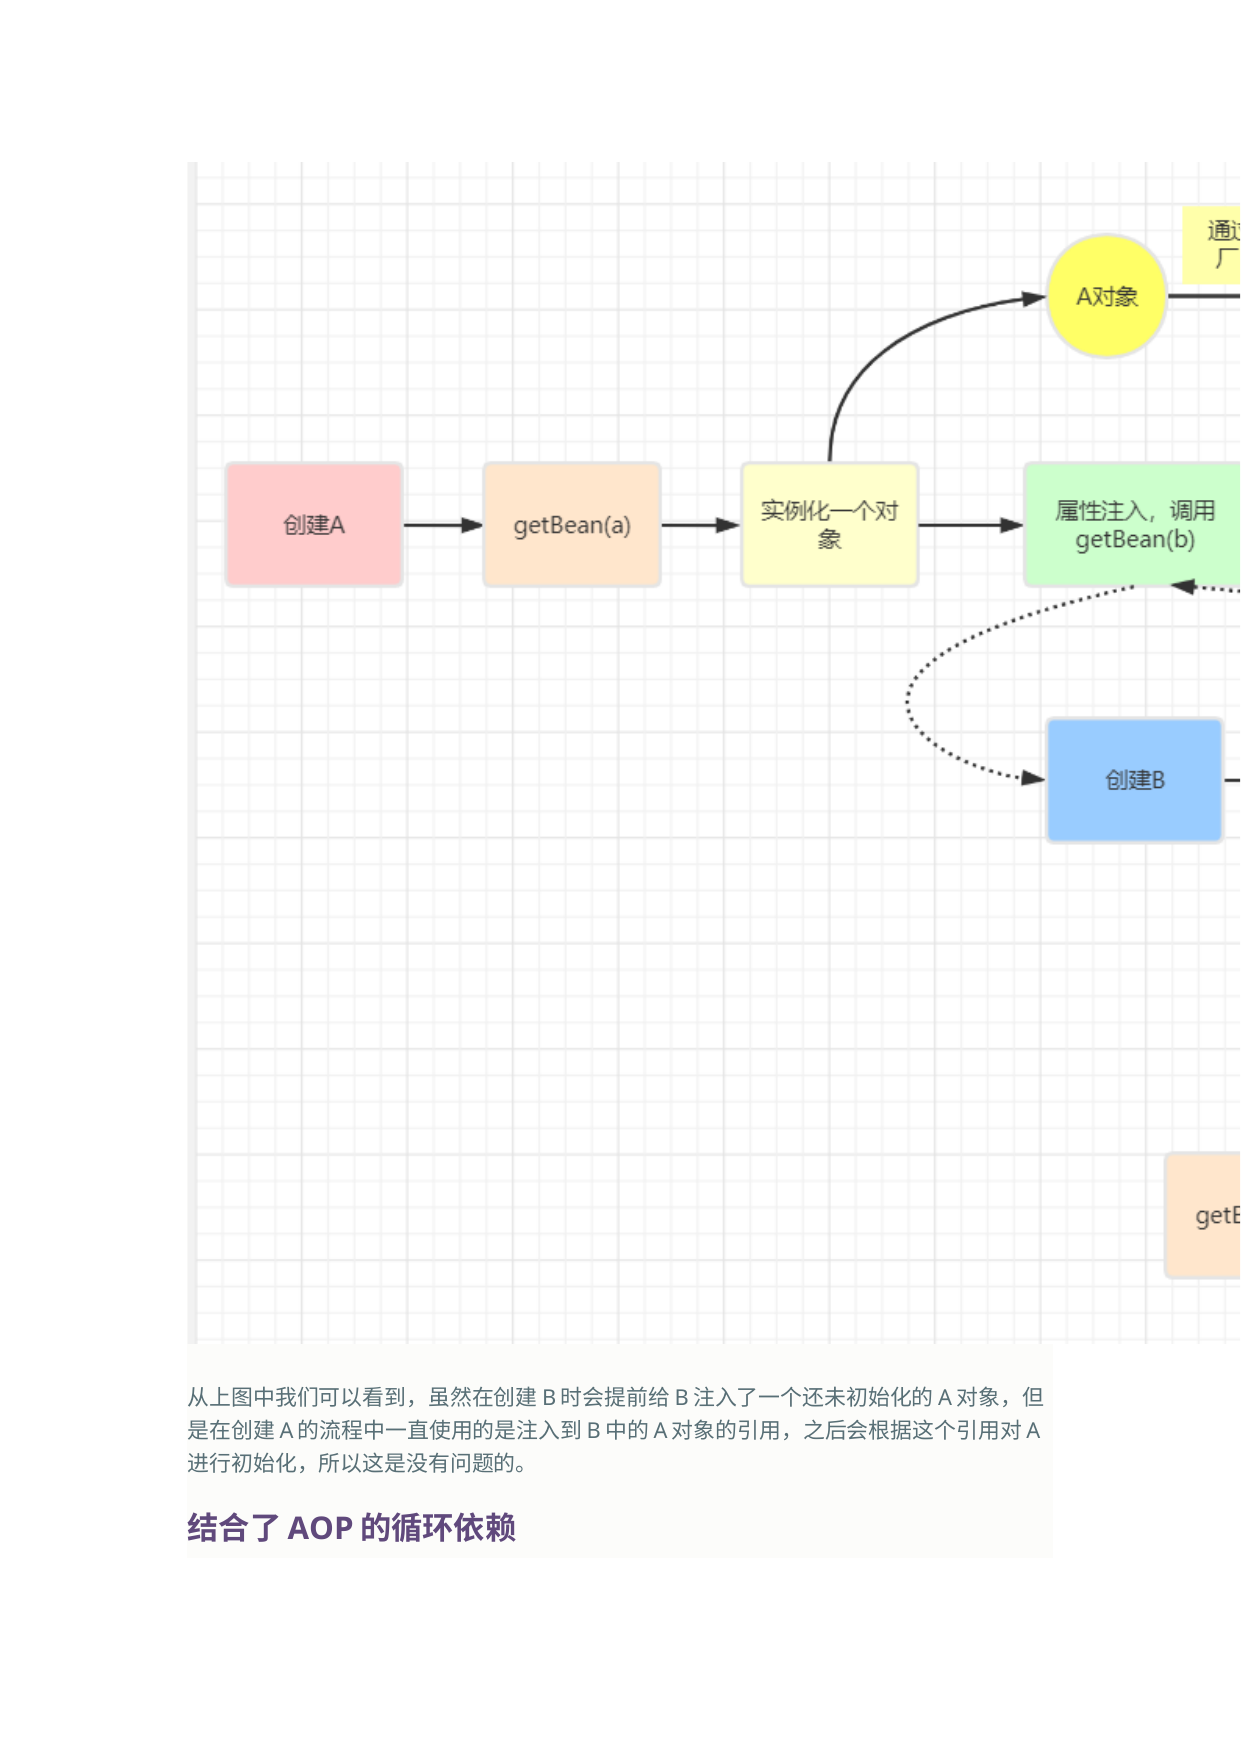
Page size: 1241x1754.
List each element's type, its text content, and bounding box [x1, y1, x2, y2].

picture [187, 162, 1241, 1344]
text 从上图中我们可以看到，虽然在创建B时会提前给B注入了一个还未初始化的A对象，但是在创建A的流程中一直使用的是注入到B中的A对象的引用，之后会根据这个引用对A进行初始化，所以这是没有问题的。 [187, 1380, 1053, 1478]
text 结合了AOP的循环依赖 [187, 1493, 1053, 1558]
